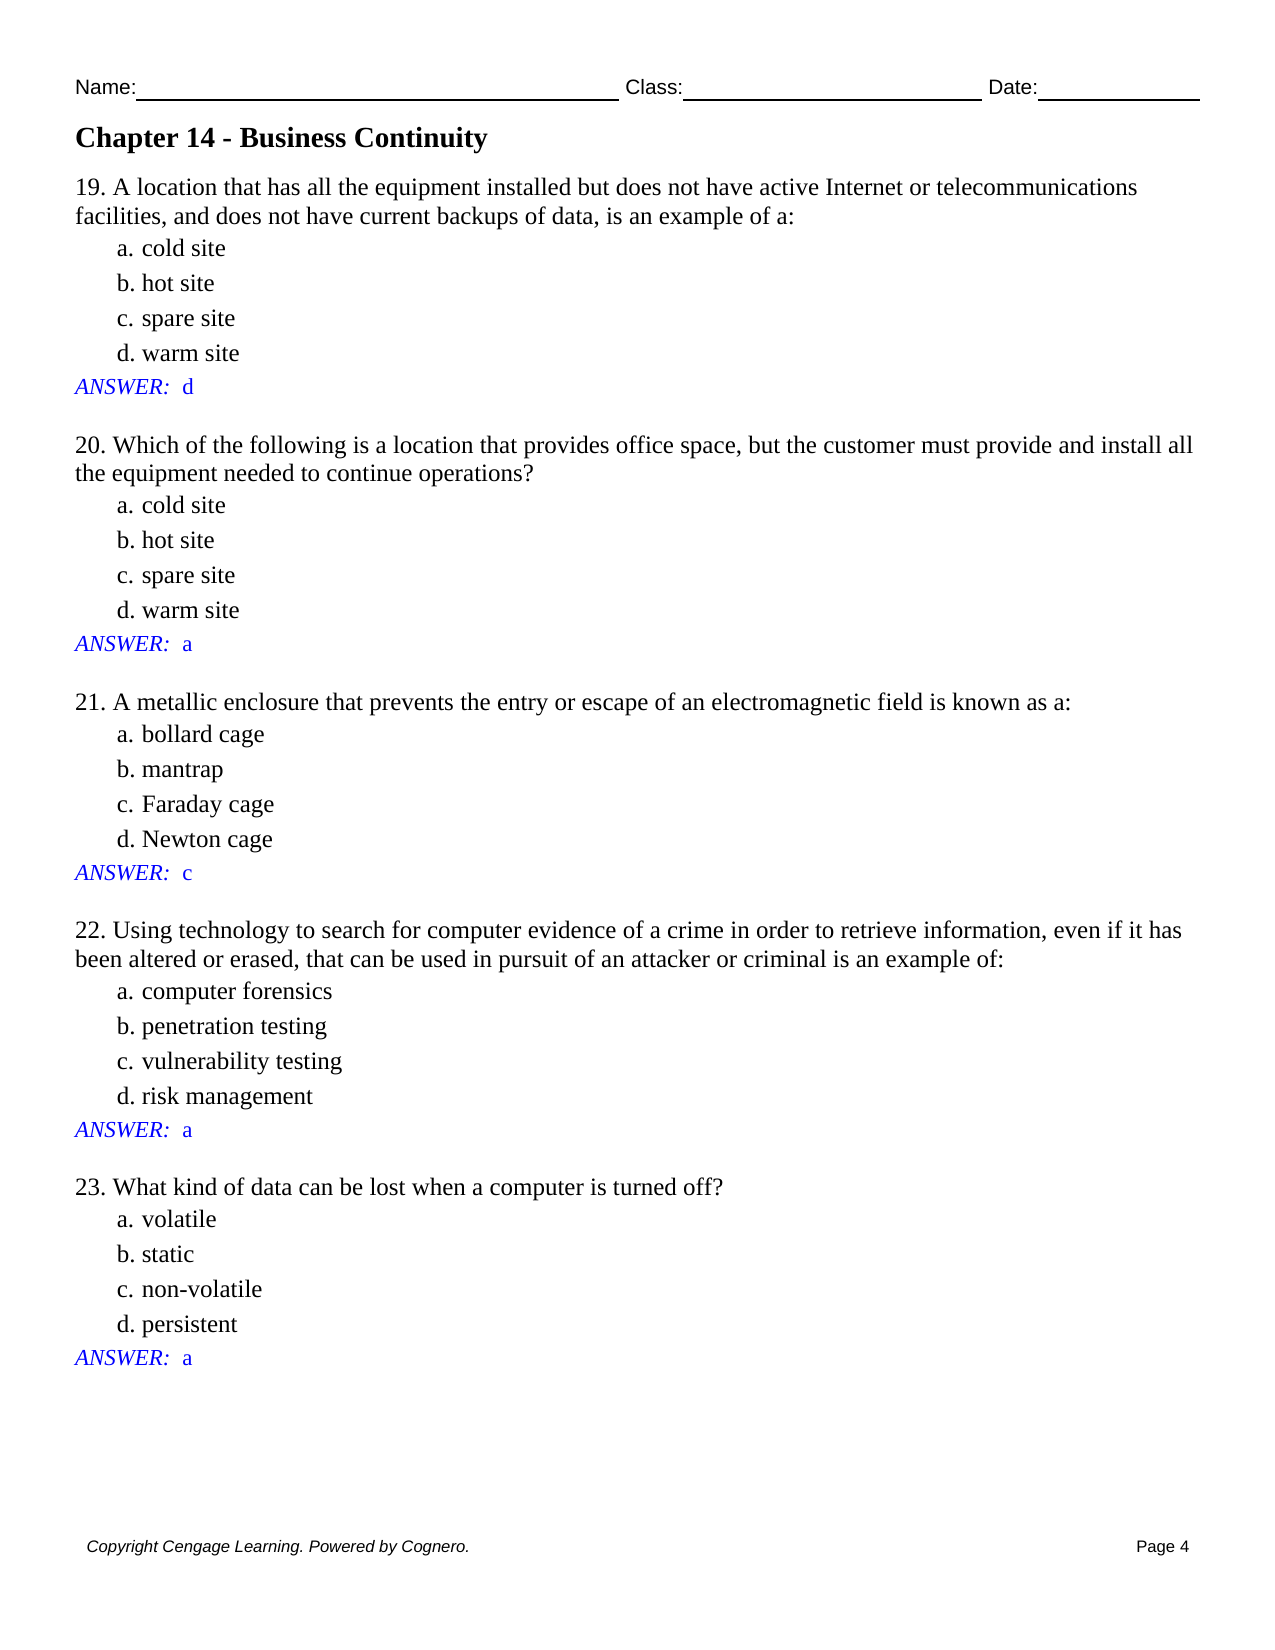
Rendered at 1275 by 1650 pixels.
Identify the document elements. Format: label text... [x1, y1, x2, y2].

table_header 21. A metallic enclosure that prevents the entry or escape of an electromagnetic field is known as a: [75, 687, 1200, 888]
table_header 22. Using technology to search for computer evidence of a crime in order to retrieve information, even if it has been altered or erased, that can be used in pursuit of an attacker or criminal is an example of: [75, 915, 1200, 1146]
table_header 20. Which of the following is a location that provides office space, but the customer must provide and install all the equipment needed to continue operations? [75, 430, 1200, 660]
table_header 23. What kind of data can be lost when a computer is turned off? [75, 1173, 1200, 1374]
table_header 19. A location that has all the equipment installed but does not have active Internet or telecommunications facilities, and does not have current backups of data, is an example of a: [75, 173, 1200, 403]
